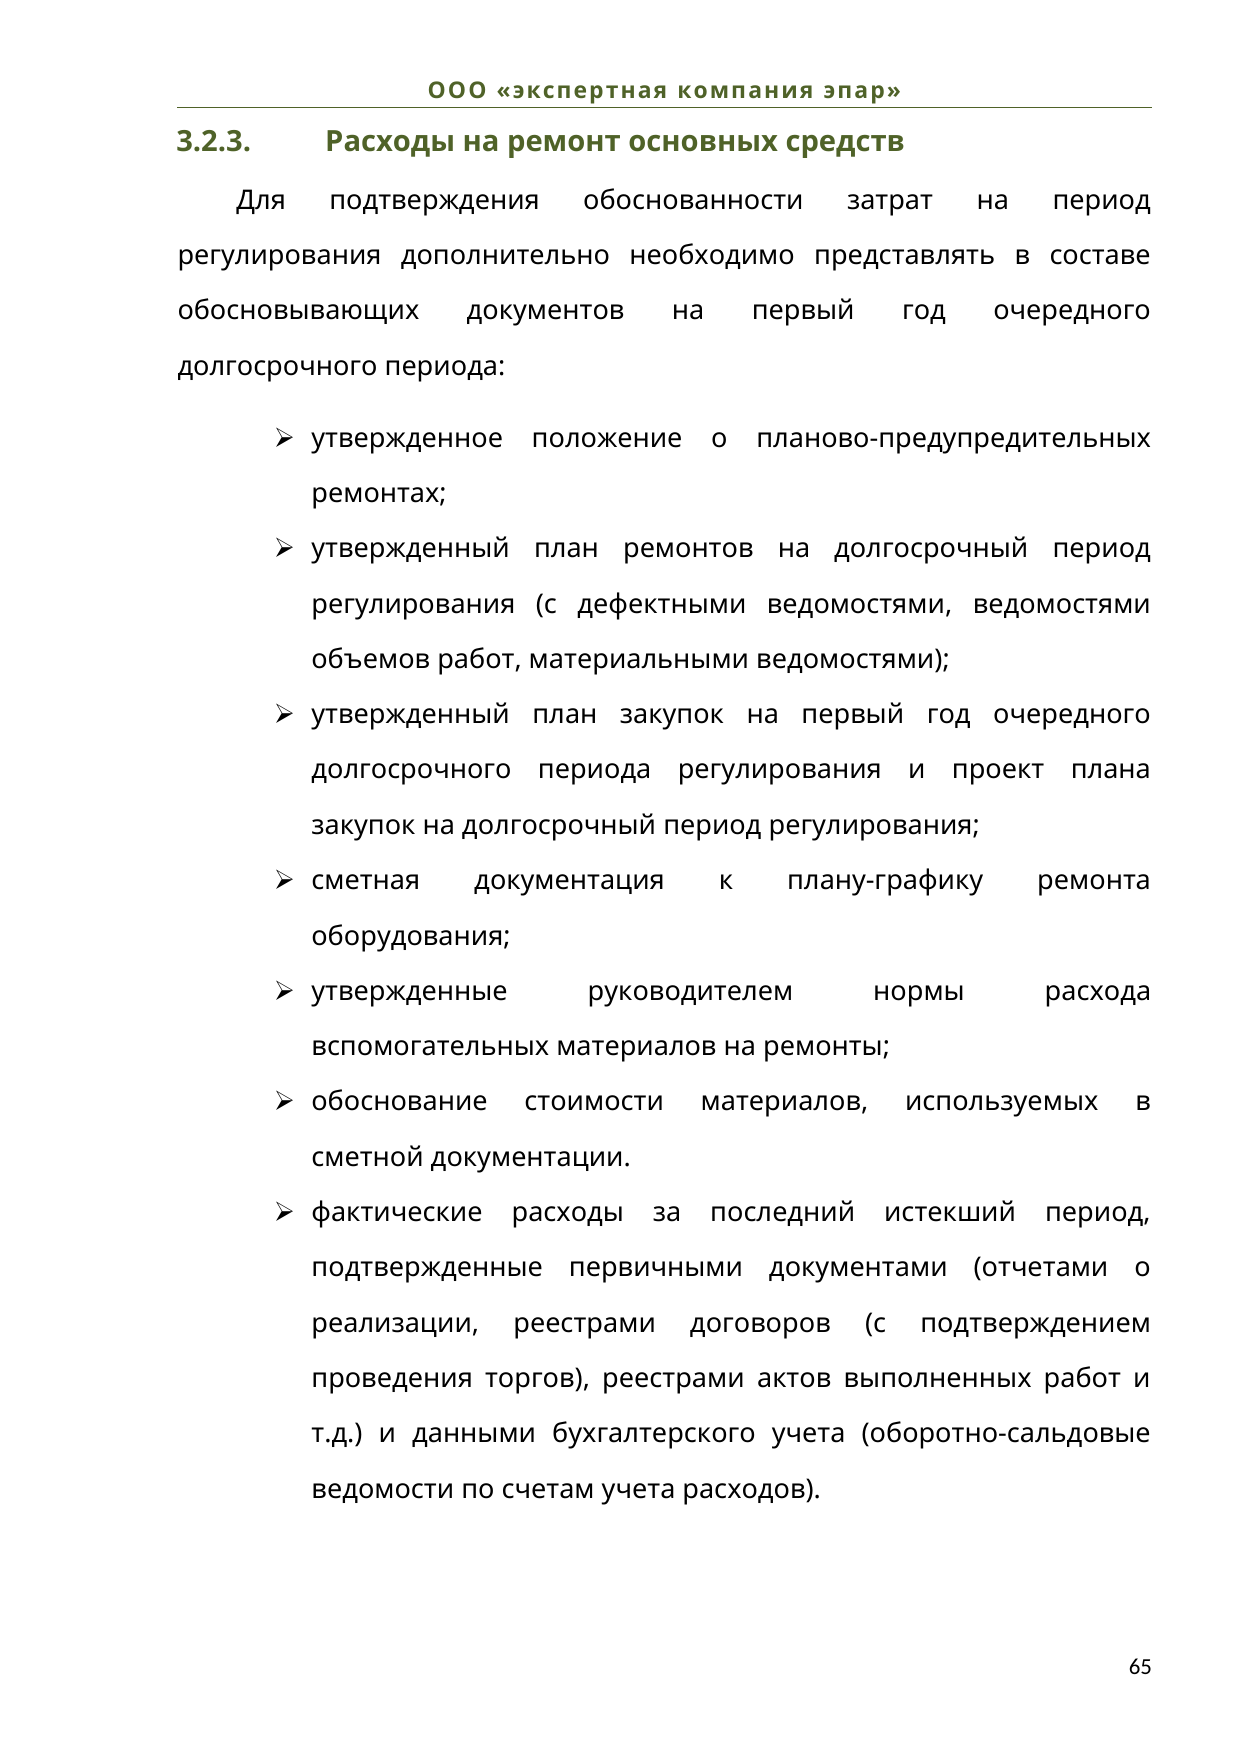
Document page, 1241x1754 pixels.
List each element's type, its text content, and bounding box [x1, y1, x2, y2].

subtitle Расходы на ремонт основных средств [176, 121, 1152, 160]
list утвержденное положение о планово-предупредительных ремонтах; [274, 418, 1152, 510]
text Для подтверждения обоснованности затрат на период регулирования дополнительно необходимо представлять в составе обосновывающих документов на первый год очередного долгосрочного периода: [177, 180, 1152, 383]
list утвержденный план ремонтов на долгосрочный период регулирования (с дефектными ведомостями, ведомостями объемов работ, материальными ведомостями); [274, 529, 1152, 676]
list сметная документация к плану-графику ремонта оборудования; [274, 861, 1152, 953]
list обоснование стоимости материалов, используемых в сметной документации. [274, 1082, 1152, 1174]
list утвержденный план закупок на первый год очередного долгосрочного периода регулирования и проект плана закупок на долгосрочный период регулирования; [274, 695, 1152, 842]
list фактические расходы за последний истекший период, подтвержденные первичными документами (отчетами о реализации, реестрами договоров (с подтверждением проведения торгов), реестрами актов выполненных работ и т.д.) и данными бухгалтерского учета (оборотно-сальдовые ведомости по счетам учета расходов). [274, 1192, 1152, 1506]
list утвержденные руководителем нормы расхода вспомогательных материалов на ремонты; [274, 971, 1152, 1063]
